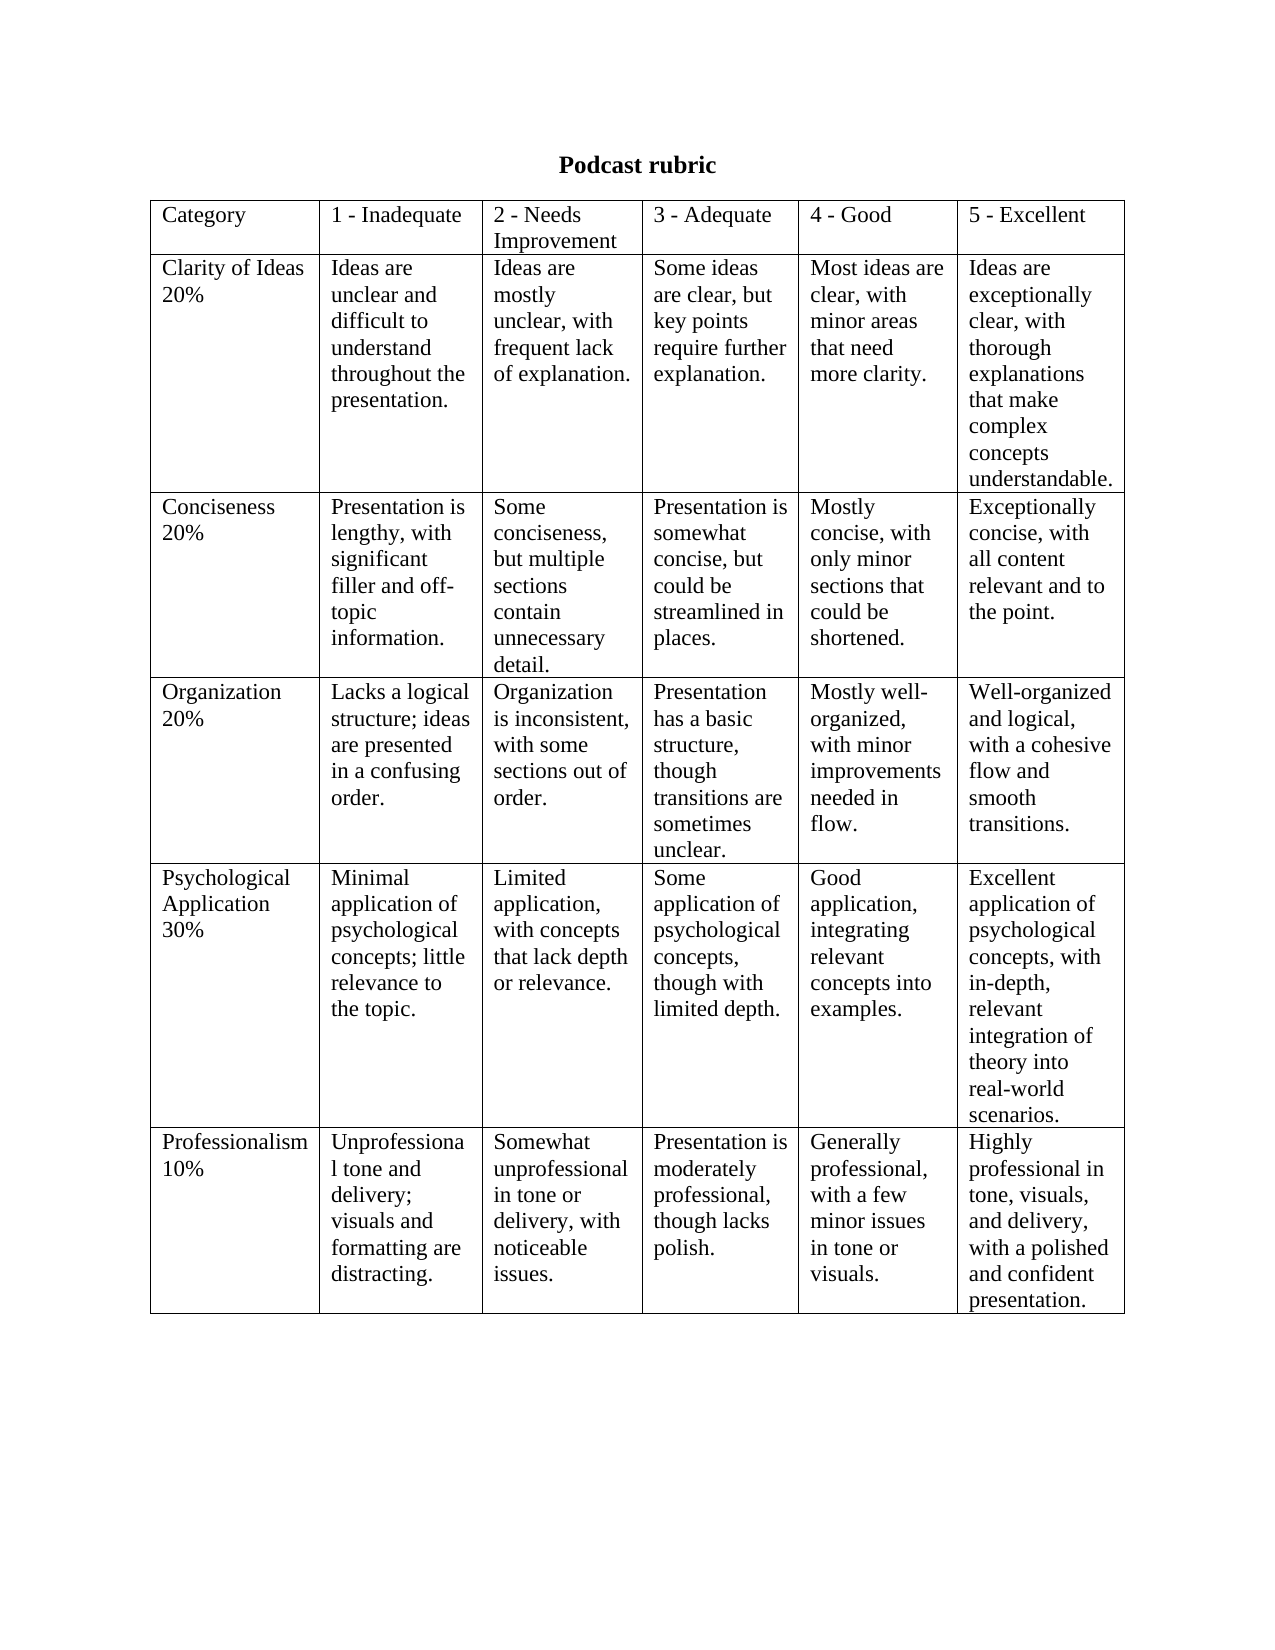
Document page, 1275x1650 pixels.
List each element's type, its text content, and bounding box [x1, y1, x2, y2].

table_cell Well-organized and logical, with a cohesive flow and smooth transitions. [958, 678, 1124, 863]
table_cell Presentation has a basic structure, though transitions are sometimes unclear. [643, 678, 798, 863]
table_cell Generally professional, with a few minor issues in tone or visuals. [799, 1128, 957, 1313]
table_cell Organization is inconsistent, with some sections out of order. [483, 678, 642, 863]
table_cell Some ideas are clear, but key points require further explanation. [643, 255, 798, 492]
table_cell Ideas are unclear and difficult to understand throughout the presentation. [320, 255, 482, 492]
table_cell Organization 20% [151, 678, 319, 863]
table_cell Excellent application of psychological concepts, with in-depth, relevant integration of theory into real-world scenarios. [958, 864, 1124, 1127]
table_cell Presentation is somewhat concise, but could be streamlined in places. [643, 493, 798, 677]
table_cell Conciseness 20% [151, 493, 319, 677]
table_header Category [151, 201, 319, 253]
table_cell Some application of psychological concepts, though with limited depth. [643, 864, 798, 1127]
table_cell Mostly well-organized, with minor improvements needed in flow. [799, 678, 957, 863]
table_cell Ideas are mostly unclear, with frequent lack of explanation. [483, 255, 642, 492]
table_cell Psychological Application 30% [151, 864, 319, 1127]
table_header 4 - Good [799, 201, 957, 253]
table_cell Most ideas are clear, with minor areas that need more clarity. [799, 255, 957, 492]
table_cell Lacks a logical structure; ideas are presented in a confusing order. [320, 678, 482, 863]
table_cell Some conciseness, but multiple sections contain unnecessary detail. [483, 493, 642, 677]
table_cell Presentation is moderately professional, though lacks polish. [643, 1128, 798, 1313]
table_cell Presentation is lengthy, with significant filler and off-topic information. [320, 493, 482, 677]
table_cell Exceptionally concise, with all content relevant and to the point. [958, 493, 1124, 677]
table_cell Unprofessional tone and delivery; visuals and formatting are distracting. [320, 1128, 482, 1313]
table_cell Good application, integrating relevant concepts into examples. [799, 864, 957, 1127]
text Podcast rubric [150, 150, 1125, 179]
table_header 2 - Needs Improvement [483, 201, 642, 253]
table_cell Professionalism 10% [151, 1128, 319, 1313]
table_header 3 - Adequate [643, 201, 798, 253]
table_cell Highly professional in tone, visuals, and delivery, with a polished and confident presentation. [958, 1128, 1124, 1313]
table_cell Minimal application of psychological concepts; little relevance to the topic. [320, 864, 482, 1127]
table_cell Clarity of Ideas 20% [151, 255, 319, 492]
table_cell Ideas are exceptionally clear, with thorough explanations that make complex concepts understandable. [958, 255, 1124, 492]
table_cell Mostly concise, with only minor sections that could be shortened. [799, 493, 957, 677]
table_header 1 - Inadequate [320, 201, 482, 253]
table_cell Limited application, with concepts that lack depth or relevance. [483, 864, 642, 1127]
table_cell Somewhat unprofessional in tone or delivery, with noticeable issues. [483, 1128, 642, 1313]
table_header 5 - Excellent [958, 201, 1124, 253]
